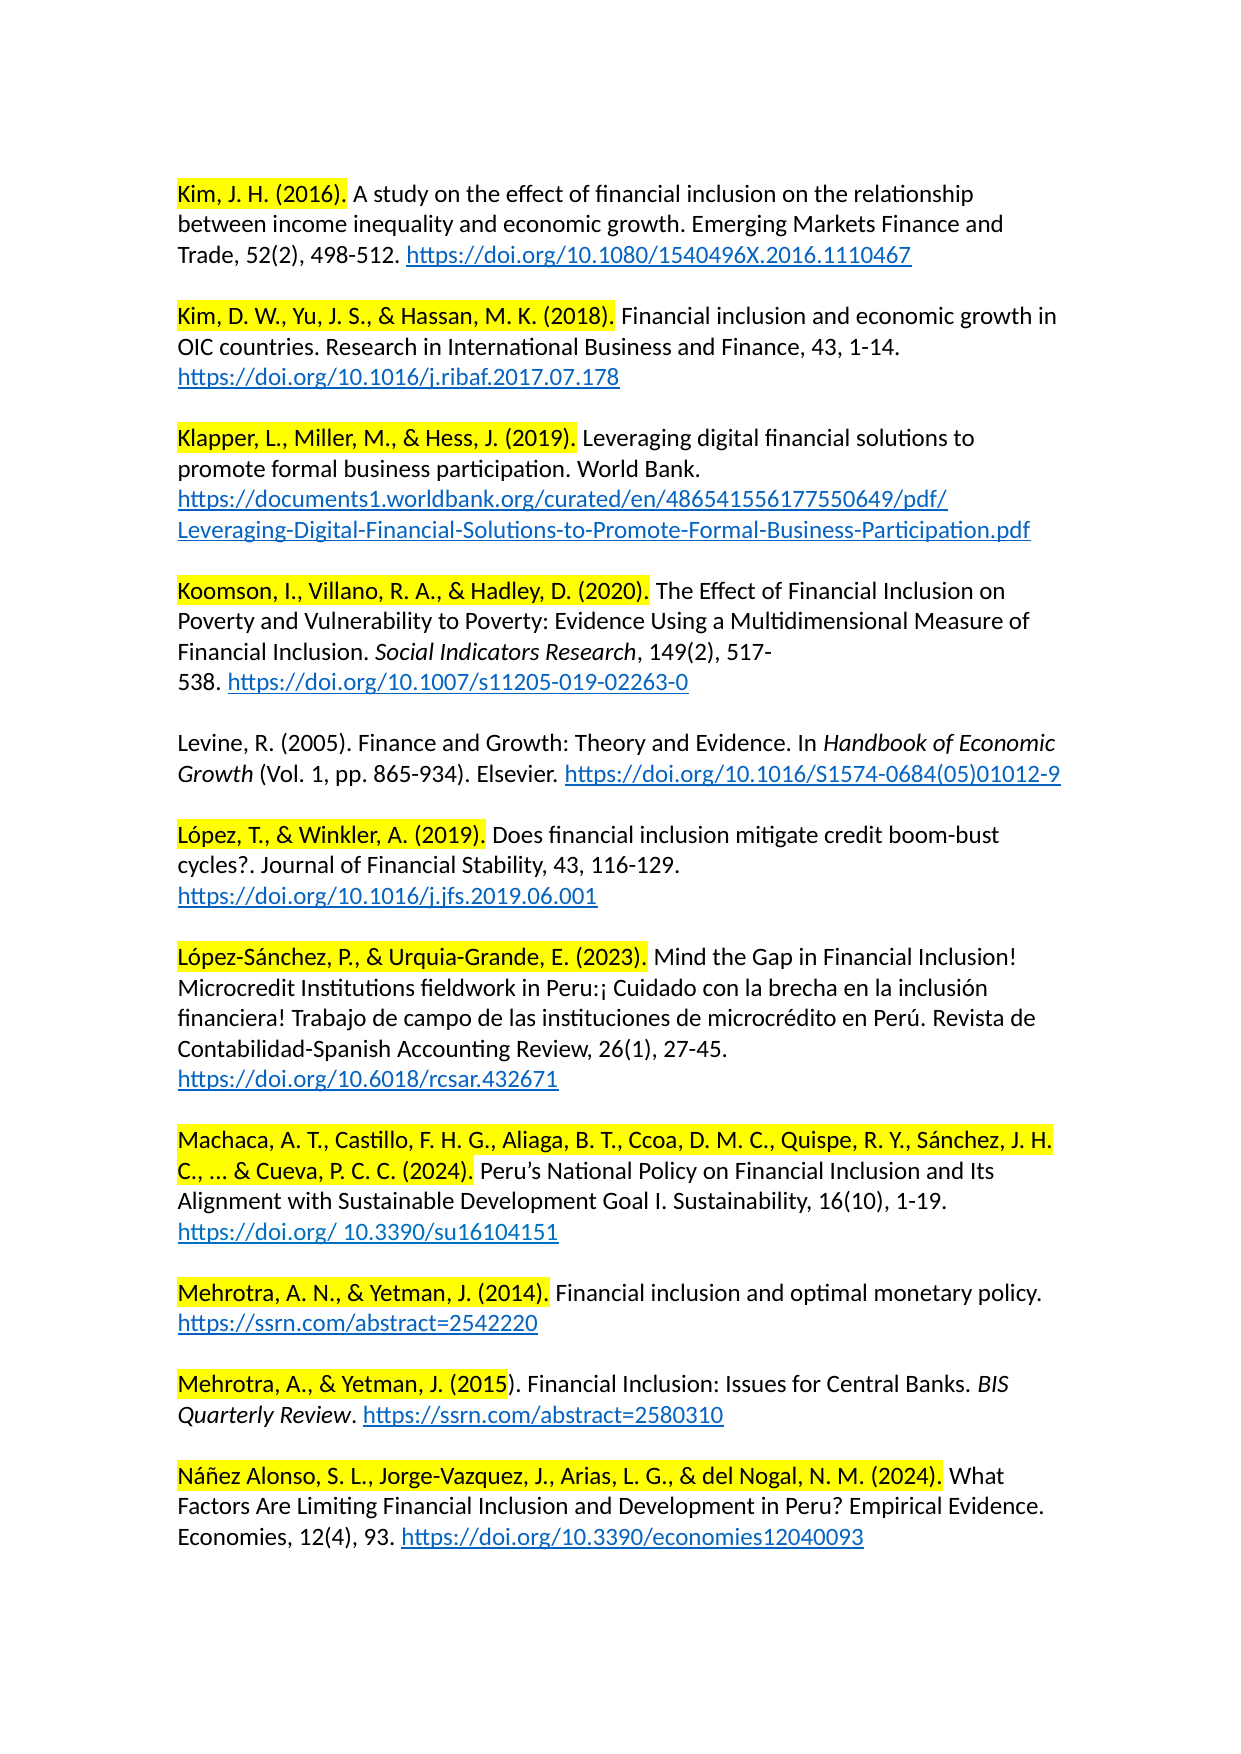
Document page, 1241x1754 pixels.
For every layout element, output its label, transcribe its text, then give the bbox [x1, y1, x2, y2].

text Machaca, A. T., Castillo, F. H. G., Aliaga, B. T., Ccoa, D. M. C., Quispe, R. Y., Sánchez, J. H. C., ... & Cueva, P. C. C. (2024). Peru’s National Policy on Financial Inclusion and Its Alignment with Sustainable Development Goal I. Sustainability, 16(10), 1-19. https://doi.org/ 10.3390/su16104151 [177, 1124, 1063, 1246]
text Mehrotra, A., & Yetman, J. (2015). Financial Inclusion: Issues for Central Banks. BIS Quarterly Review. https://ssrn.com/abstract=2580310 [177, 1368, 1063, 1429]
text Levine, R. (2005). Finance and Growth: Theory and Evidence. In Handbook of Economic Growth (Vol. 1, pp. 865-934). Elsevier. https://doi.org/10.1016/S1574-0684(05)01012-9 [177, 727, 1063, 788]
text López, T., & Winkler, A. (2019). Does financial inclusion mitigate credit boom-bust cycles?. Journal of Financial Stability, 43, 116-129. https://doi.org/10.1016/j.jfs.2019.06.001 [177, 819, 1063, 911]
text Kim, D. W., Yu, J. S., & Hassan, M. K. (2018). Financial inclusion and economic growth in OIC countries. Research in International Business and Finance, 43, 1-14. https://doi.org/10.1016/j.ribaf.2017.07.178 [177, 300, 1063, 392]
text Náñez Alonso, S. L., Jorge-Vazquez, J., Arias, L. G., & del Nogal, N. M. (2024). What Factors Are Limiting Financial Inclusion and Development in Peru? Empirical Evidence. Economies, 12(4), 93. https://doi.org/10.3390/economies12040093 [177, 1460, 1063, 1552]
text Koomson, I., Villano, R. A., & Hadley, D. (2020). The Effect of Financial Inclusion on Poverty and Vulnerability to Poverty: Evidence Using a Multidimensional Measure of Financial Inclusion. Social Indicators Research, 149(2), 517-538. https://doi.org/10.1007/s11205-019-02263-0 [177, 575, 1063, 697]
text Kim, J. H. (2016). A study on the effect of financial inclusion on the relationship between income inequality and economic growth. Emerging Markets Finance and Trade, 52(2), 498-512. https://doi.org/10.1080/1540496X.2016.1110467 [177, 178, 1063, 270]
text Mehrotra, A. N., & Yetman, J. (2014). Financial inclusion and optimal monetary policy. https://ssrn.com/abstract=2542220 [177, 1277, 1063, 1338]
text Klapper, L., Miller, M., & Hess, J. (2019). Leveraging digital financial solutions to promote formal business participation. World Bank. https://documents1.worldbank.org/curated/en/486541556177550649/pdf/Leveraging-Digital-Financial-Solutions-to-Promote-Formal-Business-Participation.pdf [177, 422, 1063, 544]
text López-Sánchez, P., & Urquia-Grande, E. (2023). Mind the Gap in Financial Inclusion! Microcredit Institutions fieldwork in Peru:¡ Cuidado con la brecha en la inclusión financiera! Trabajo de campo de las instituciones de microcrédito en Perú. Revista de Contabilidad-Spanish Accounting Review, 26(1), 27-45. https://doi.org/10.6018/rcsar.432671 [177, 941, 1063, 1094]
